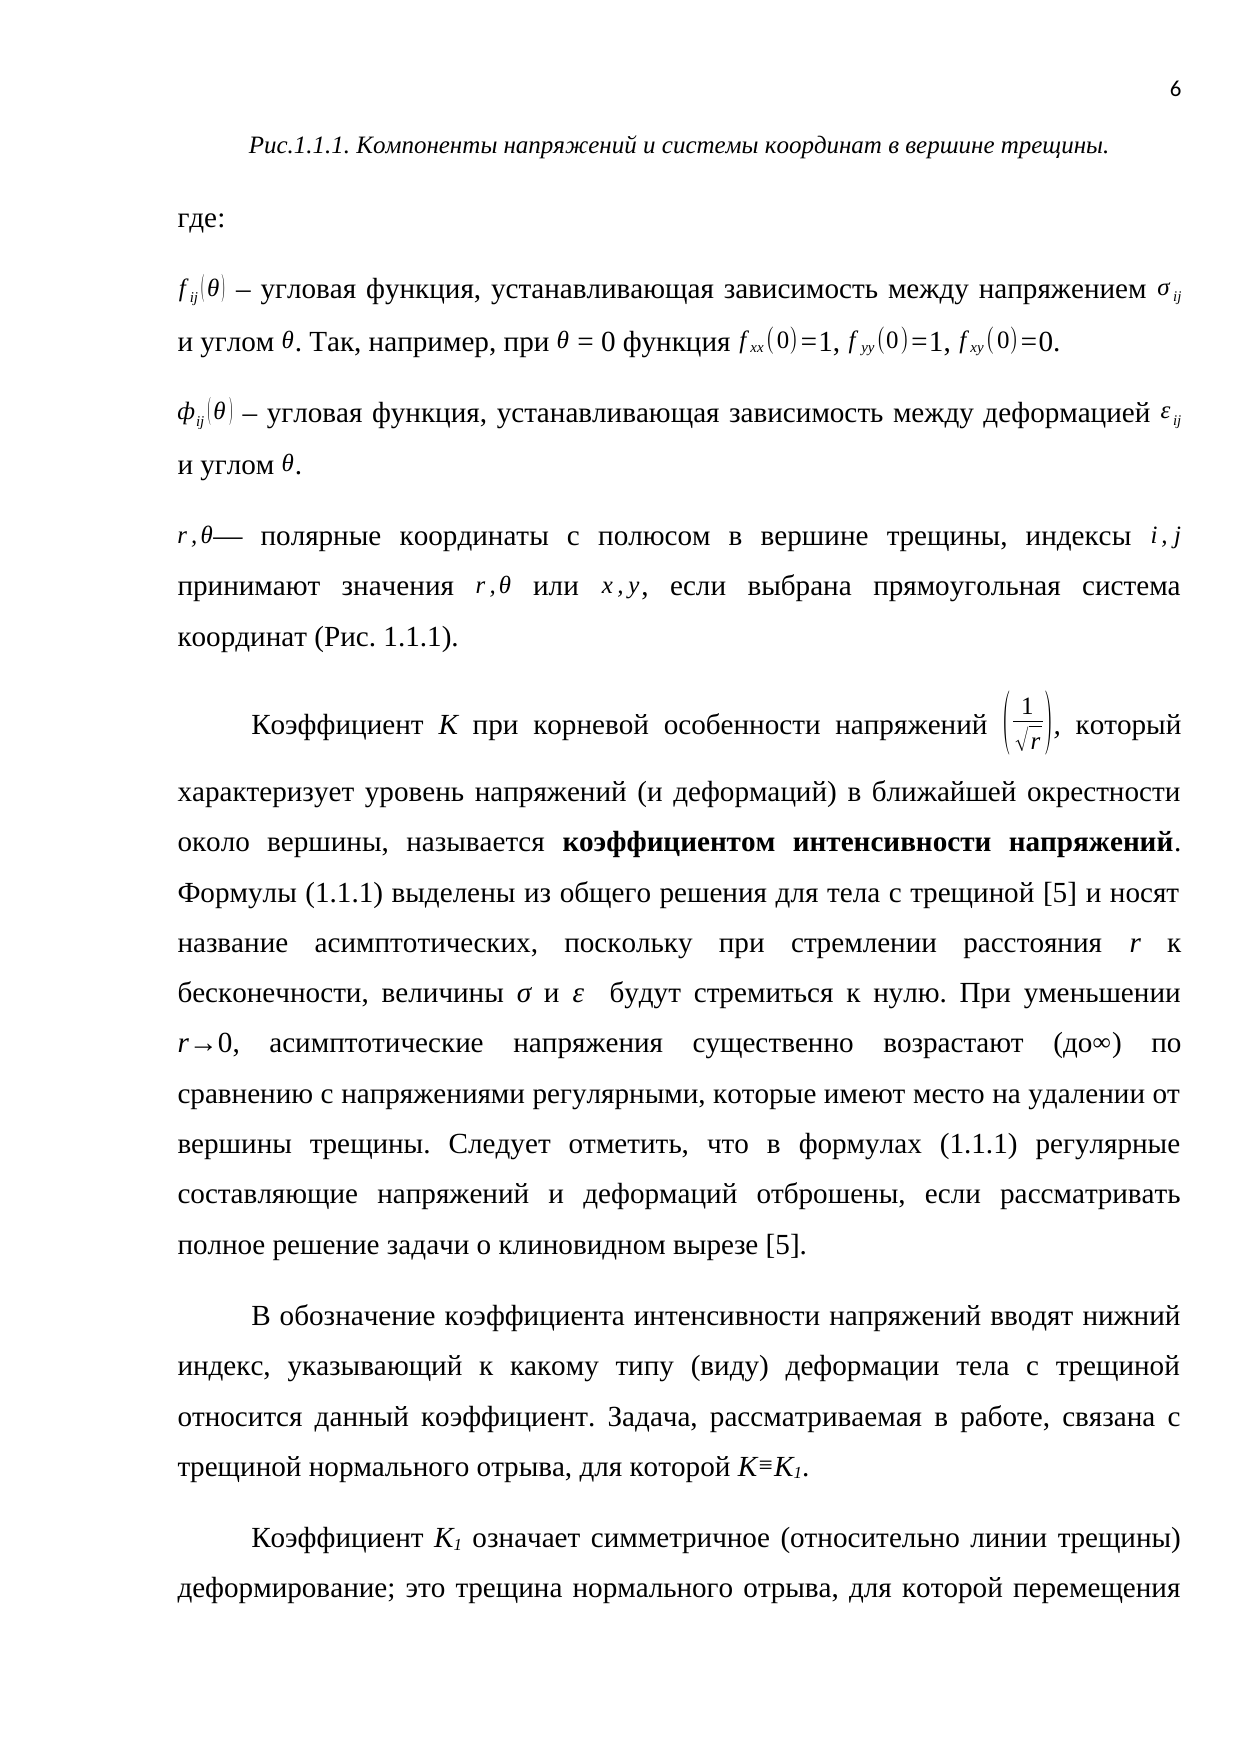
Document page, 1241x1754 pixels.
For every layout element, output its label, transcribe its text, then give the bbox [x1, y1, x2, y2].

text Коэффициент К при корневой особенности напряжений , который характеризует уровень напряжений (и деформаций) в ближайшей окрестности около вершины, называется коэффициентом интенсивности напряжений. Формулы (1.1.1) выделены из общего решения для тела с трещиной [5] и носят название асимптотических, поскольку при стремлении расстояния r к бесконечности, величины σ и ε будут стремиться к нулю. При уменьшении r→0, асимптотические напряжения существенно возрастают (до) по сравнению с напряжениями регулярными, которые имеют место на удалении от вершины трещины. Следует отметить, что в формулах (1.1.1) регулярные составляющие напряжений и деформаций отброшены, если рассматривать полное решение задачи о клиновидном вырезе [5]. [177, 690, 1181, 1260]
text В обозначение коэффициента интенсивности напряжений вводят нижний индекс, указывающий к какому типу (виду) деформации тела с трещиной относится данный коэффициент. Задача, рассматриваемая в работе, связана с трещиной нормального отрыва, для которой КК1. [177, 1298, 1181, 1482]
text – угловая функция, устанавливающая зависимость между напряжением и углом . Так, например, при = 0 функция =1, =1, =0. [177, 272, 1181, 357]
text – угловая функция, устанавливающая зависимость между деформацией и углом . [177, 395, 1181, 481]
text где: [177, 200, 1181, 234]
text Рис.1.1.1. Компоненты напряжений и системы координат в вершине трещины. [177, 130, 1181, 159]
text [177, 1520, 1181, 1604]
text — полярные координаты с полюсом в вершине трещины, индексы принимают значения или , если выбрана прямоугольная система координат (Рис. 1.1.1). [177, 518, 1181, 652]
